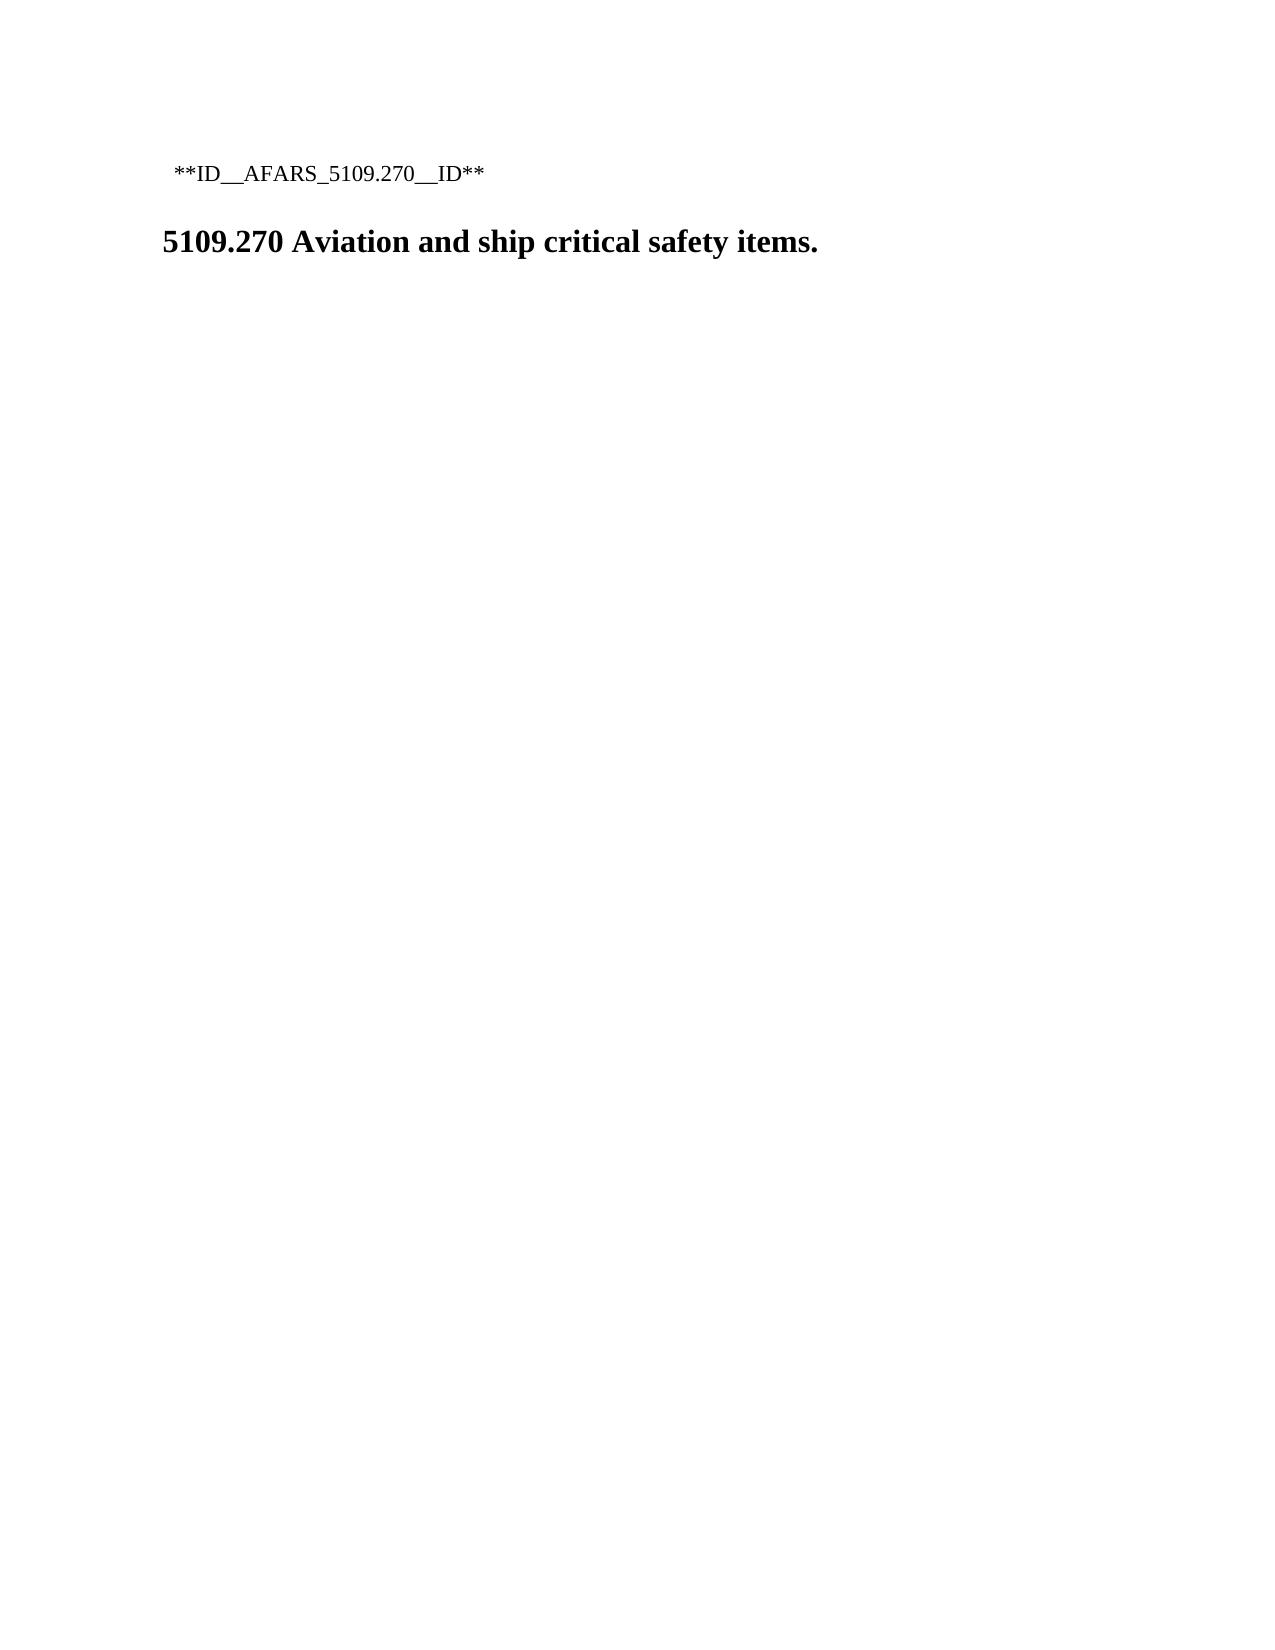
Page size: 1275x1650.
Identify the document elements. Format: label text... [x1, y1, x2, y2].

text **ID__AFARS_5109.270__ID** [163, 150, 1135, 197]
subtitle 5109.270 Aviation and ship critical safety items. [162, 222, 1125, 259]
